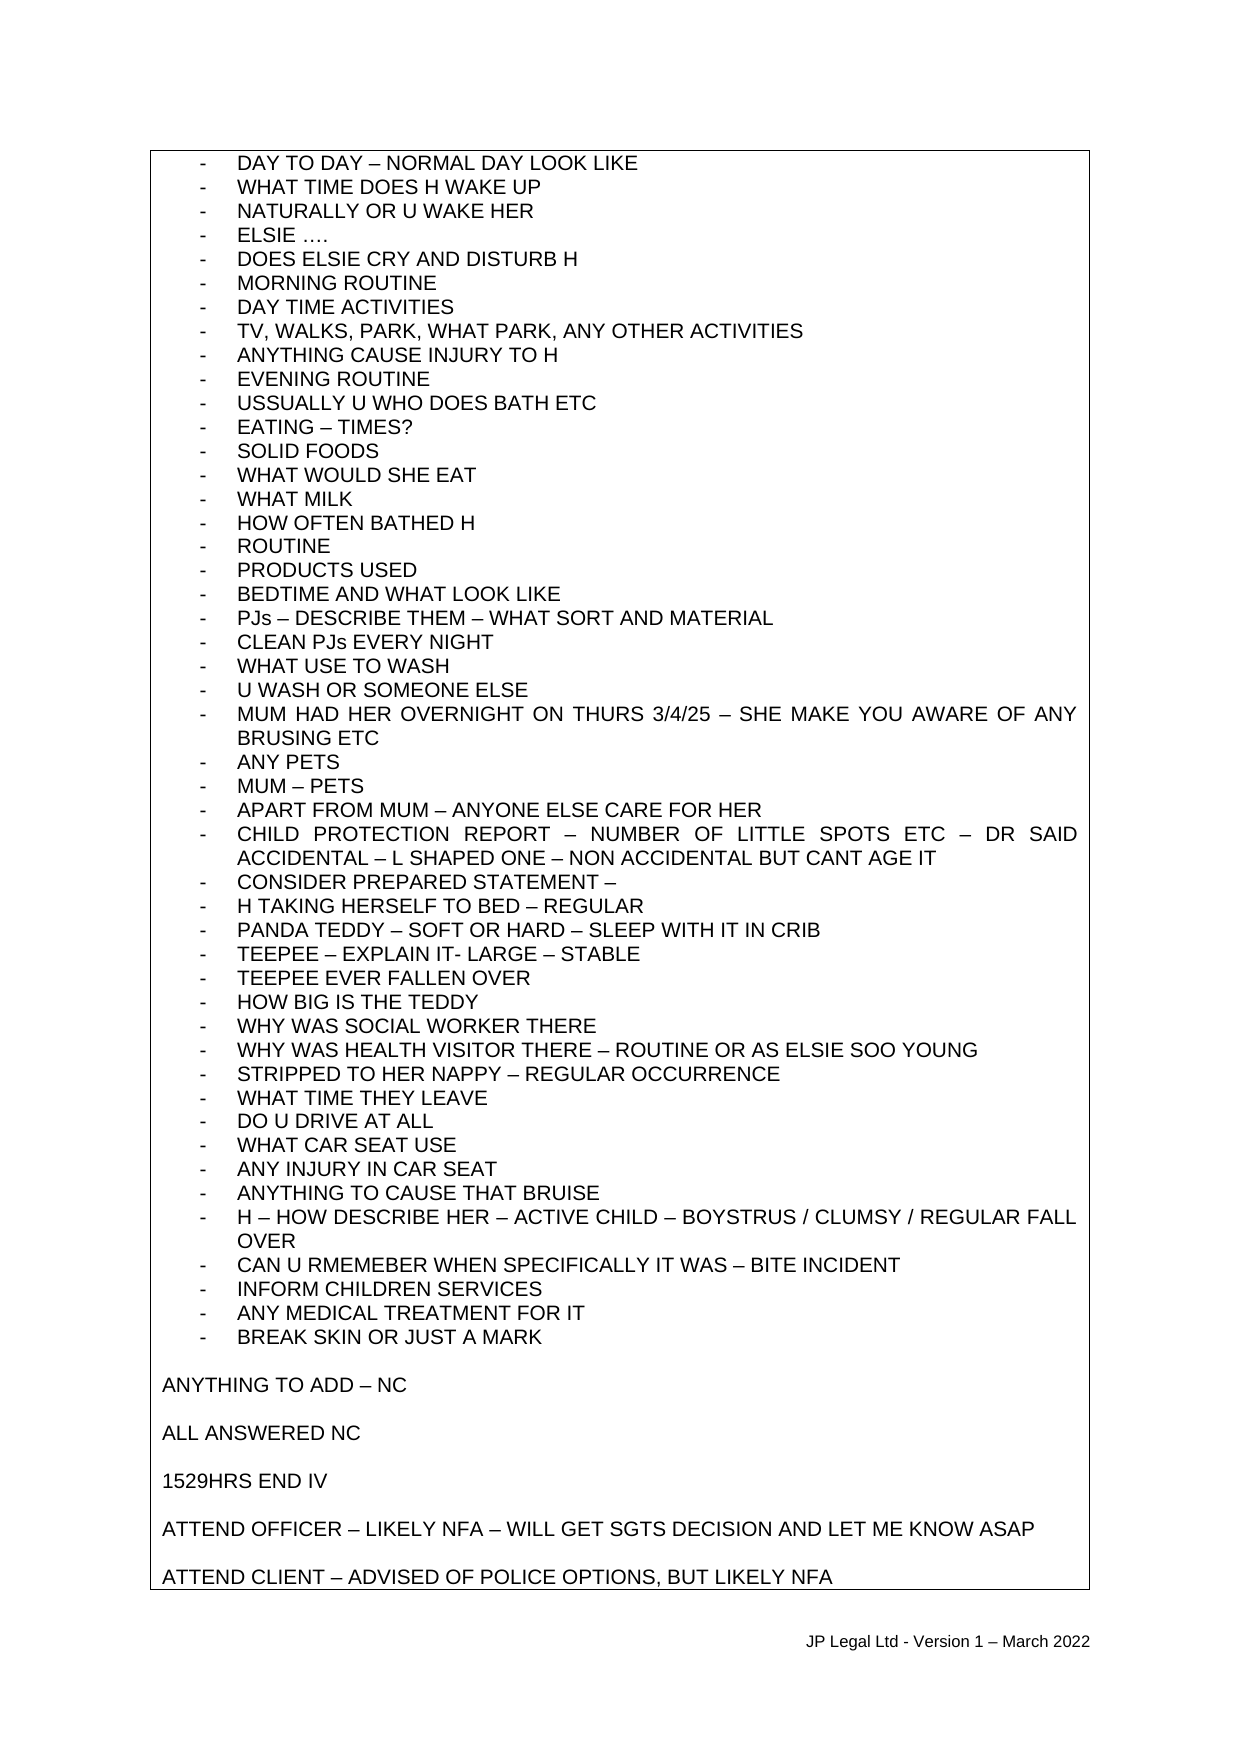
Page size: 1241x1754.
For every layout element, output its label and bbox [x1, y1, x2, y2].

table_cell [151, 151, 1089, 1588]
